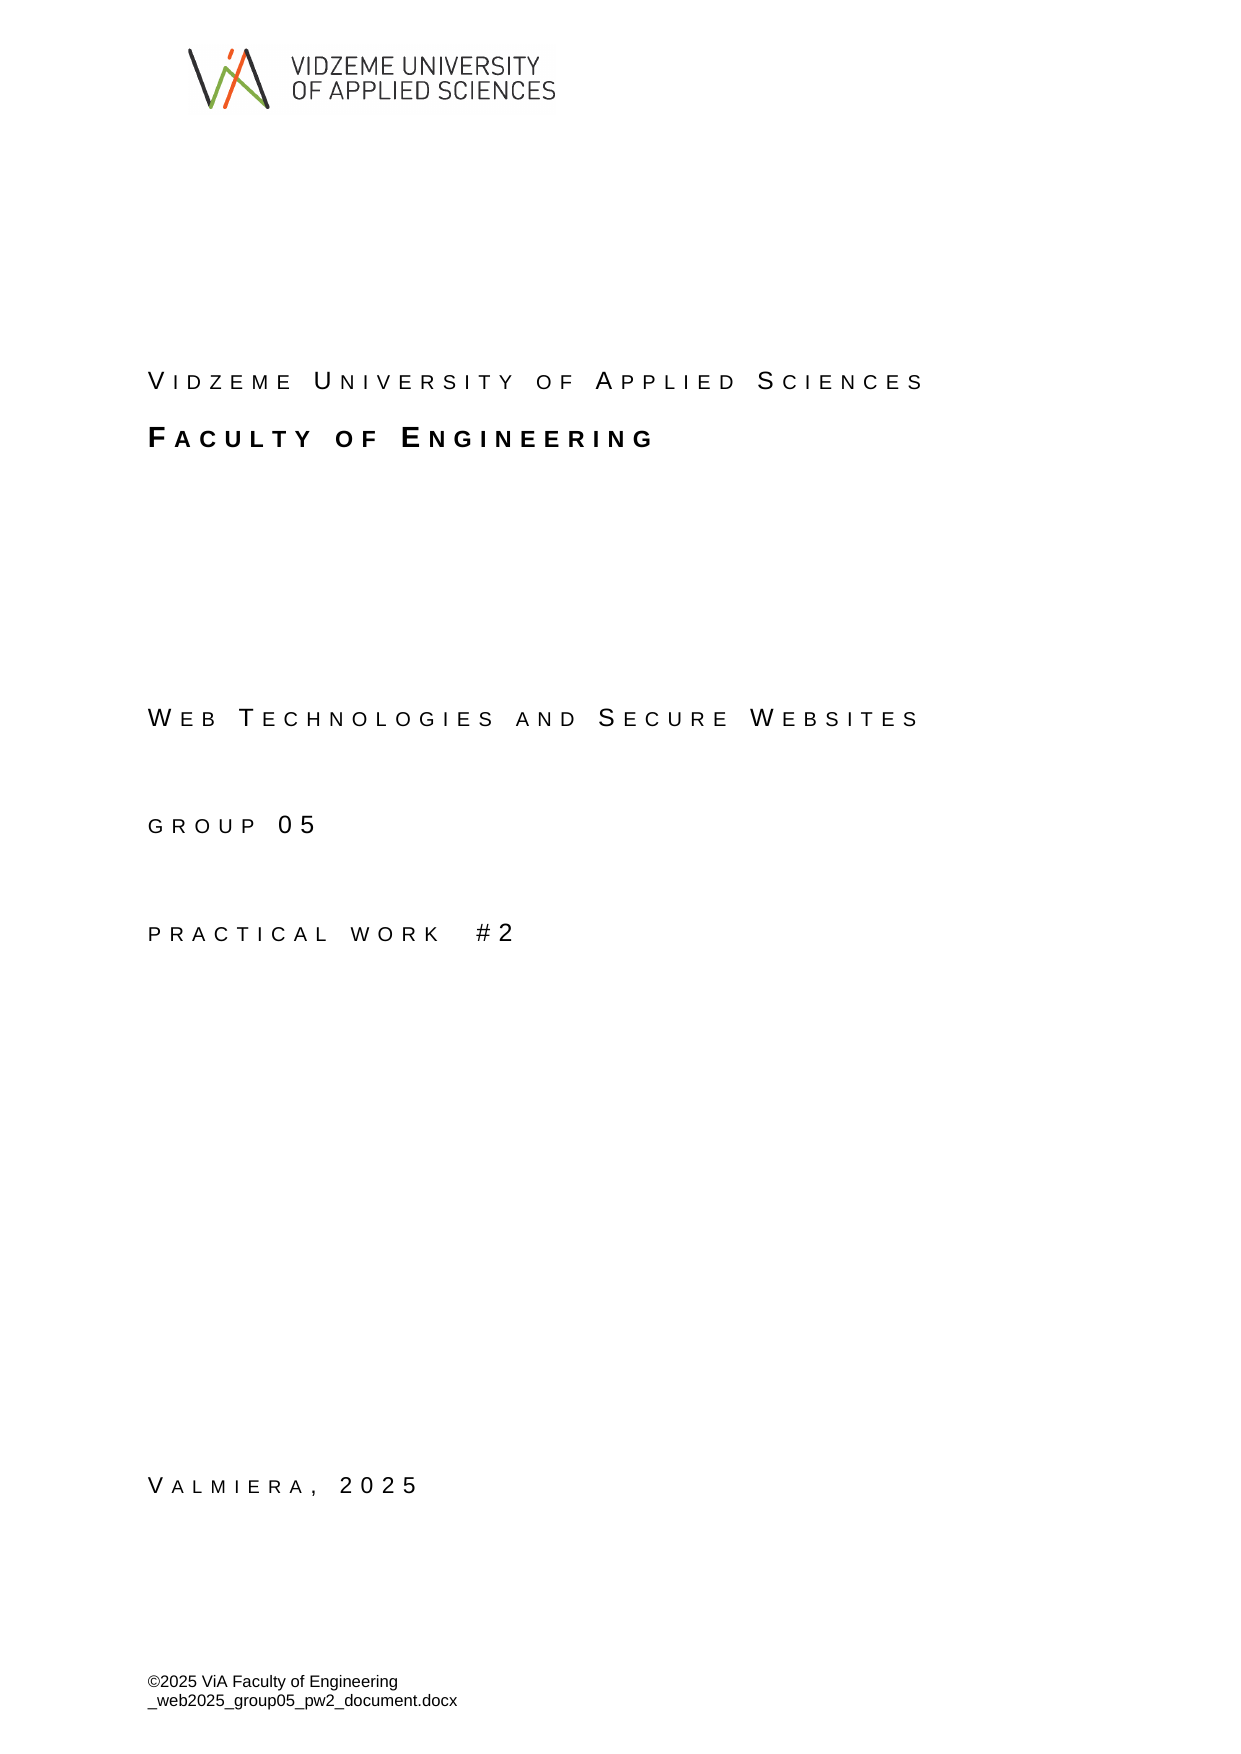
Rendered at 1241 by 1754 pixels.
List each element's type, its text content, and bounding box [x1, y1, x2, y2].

text practical work #2 [148, 918, 1152, 947]
text Valmiera, 2025 [148, 1472, 1152, 1499]
picture [188, 44, 556, 115]
text Vidzeme University of Applied Sciences [148, 366, 1152, 395]
text Web Technologies and Secure Websites [148, 703, 1152, 731]
text Faculty of Engineering [148, 420, 1152, 453]
text group 05 [148, 810, 1152, 839]
